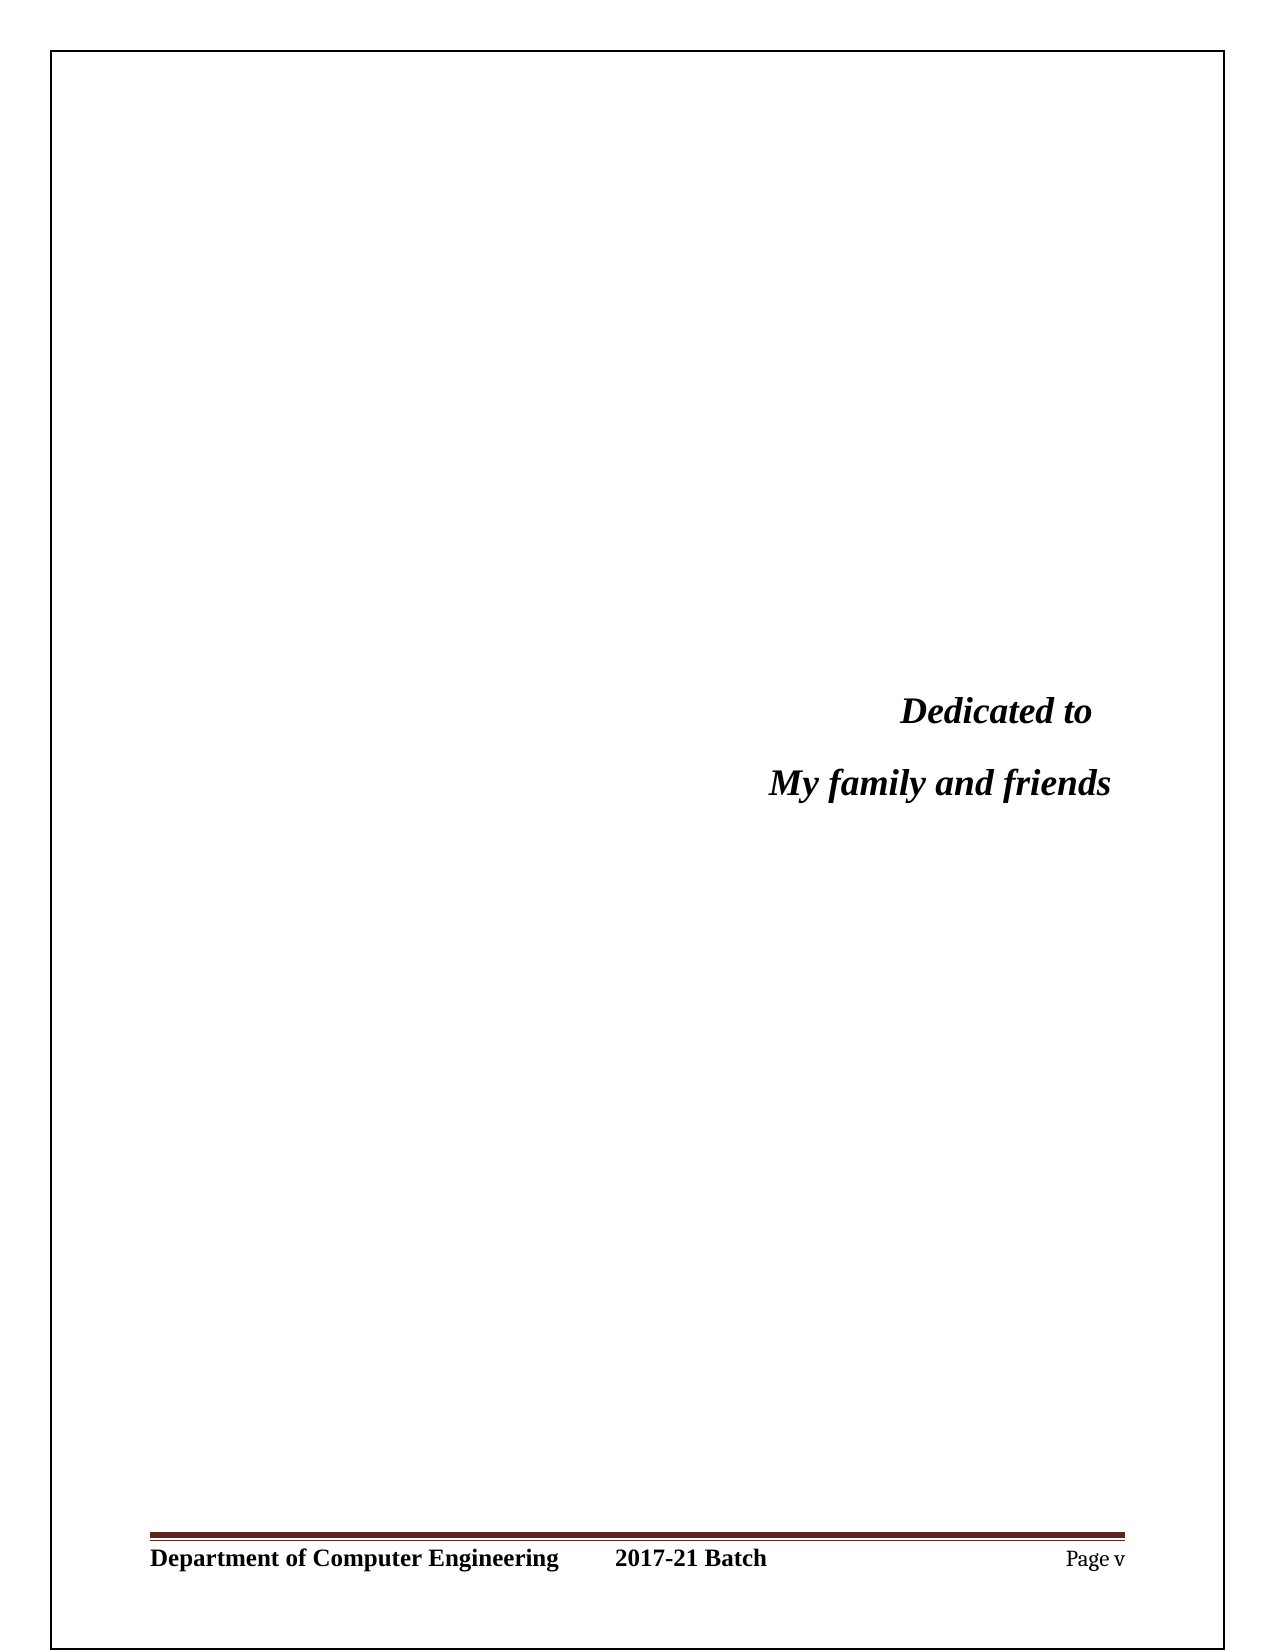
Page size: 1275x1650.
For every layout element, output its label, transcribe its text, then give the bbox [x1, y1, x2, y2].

text My family and friends [150, 760, 1125, 803]
subtitle Dedicated to [900, 689, 1125, 732]
